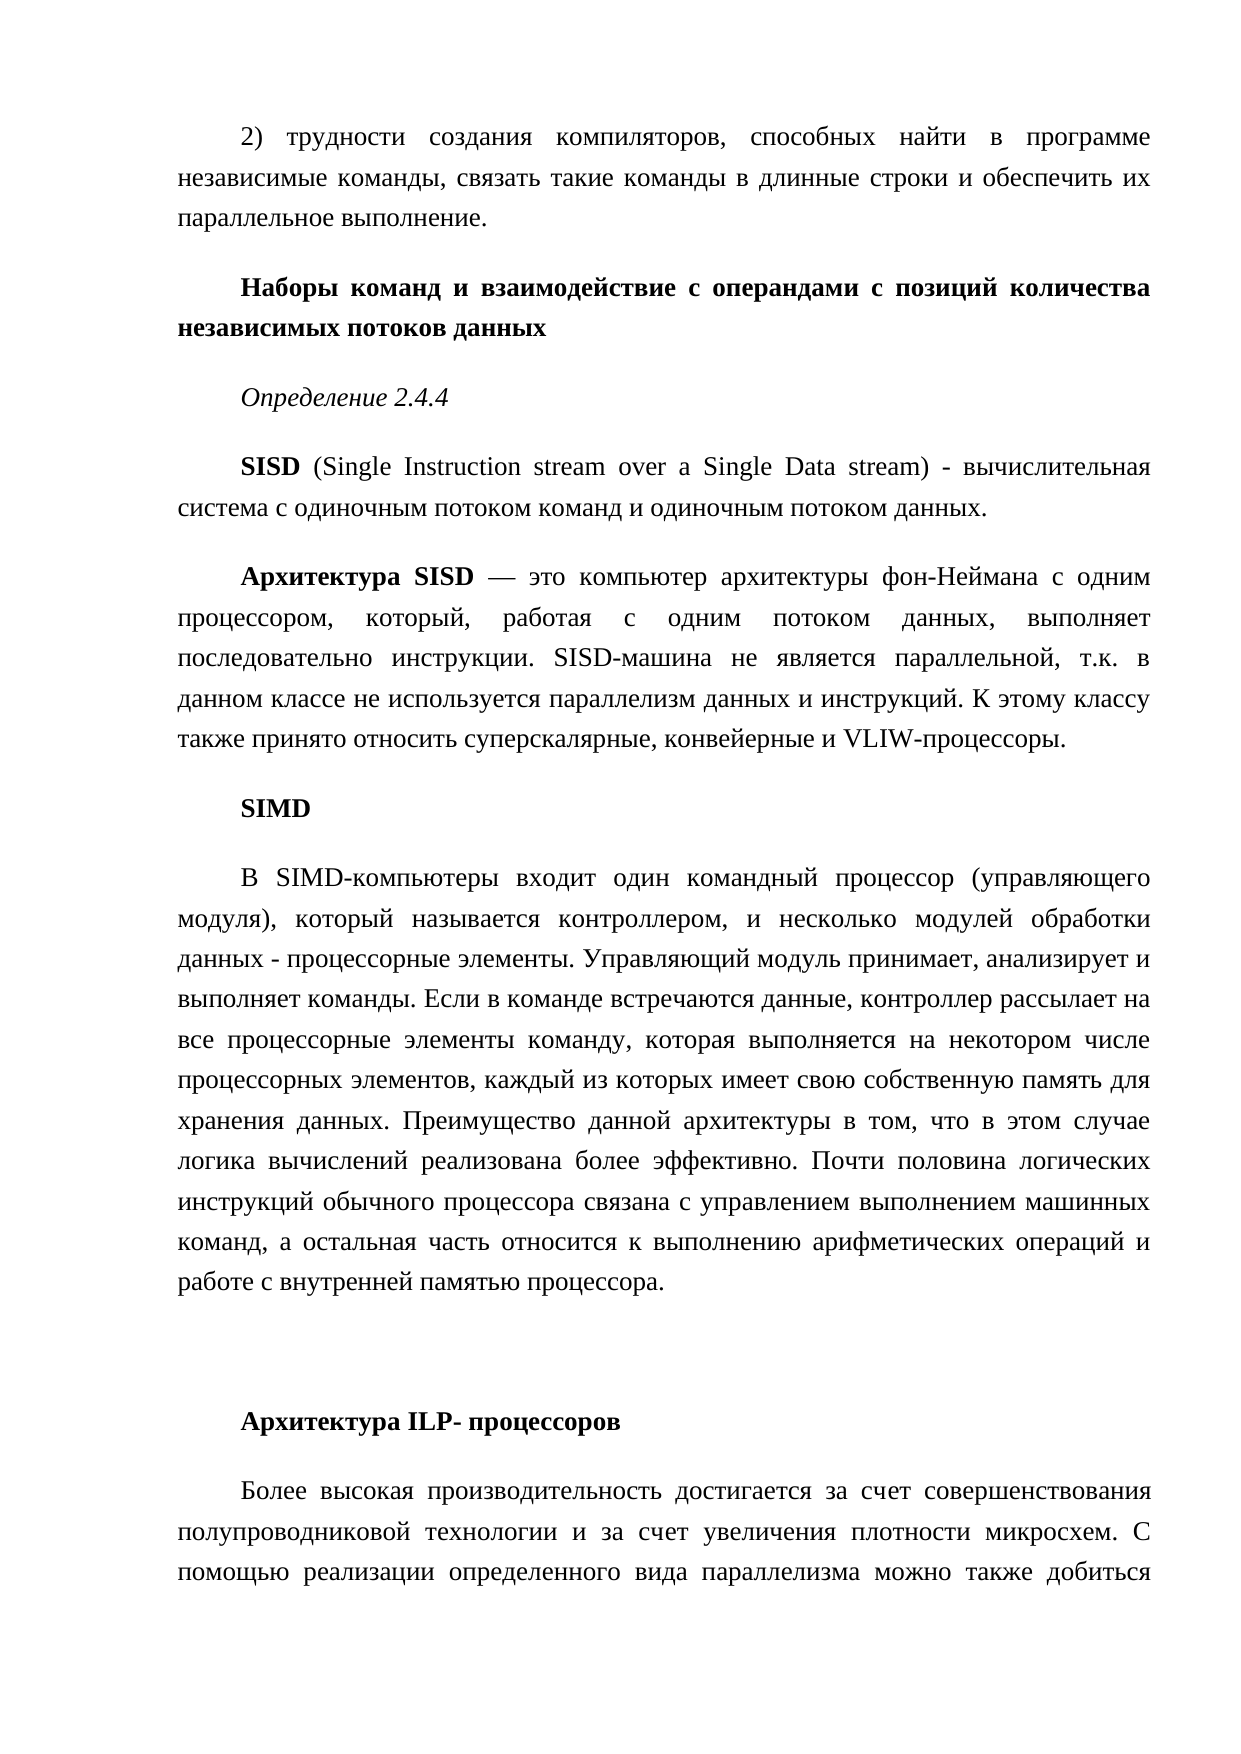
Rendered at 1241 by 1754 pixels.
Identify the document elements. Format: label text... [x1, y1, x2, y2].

text Определение 2.4.4 [177, 381, 1152, 412]
text Архитектура SISD — это компьютер архитектуры фон-Неймана с одним процессором, который, работая с одним потоком данных, выполняет последовательно инструкции. SISD-машина не является параллельной, т.к. в данном классе не используется параллелизм данных и инструкций. К этому классу также принято относить суперскалярные, конвейерные и VLIW-процессоры. [177, 561, 1152, 753]
text Архитектура ILP- процессоров [177, 1405, 1152, 1436]
text Наборы команд и взаимодействие с операндами с позиций количества независимых потоков данных [177, 271, 1152, 342]
text В SIMD-компьютеры входит один командный процессор (управляющего модуля), который называется контроллером, и несколько модулей обработки данных - процессорные элементы. Управляющий модуль принимает, анализирует и выполняет команды. Если в команде встречаются данные, контроллер рассылает на все процессорные элементы команду, которая выполняется на некотором числе процессорных элементов, каждый из которых имеет свою собственную память для хранения данных. Преимущество данной архитектуры в том, что в этом случае логика вычислений реализована более эффективно. Почти половина логических инструкций обычного процессора связана с управлением выполнением машинных команд, а остальная часть относится к выполнению арифметических операций и работе с внутренней памятью процессора. [177, 861, 1152, 1297]
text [177, 1474, 1152, 1555]
text SIMD [177, 792, 1152, 823]
text 2) трудности создания компиляторов, способных найти в программе независимые команды, связать такие команды в длинные строки и обеспечить их параллельное выполнение. [177, 121, 1152, 232]
text SISD (Single Instruction stream over a Single Data stream) - вычислительная система с одиночным потоком команд и одиночным потоком данных. [177, 451, 1152, 522]
